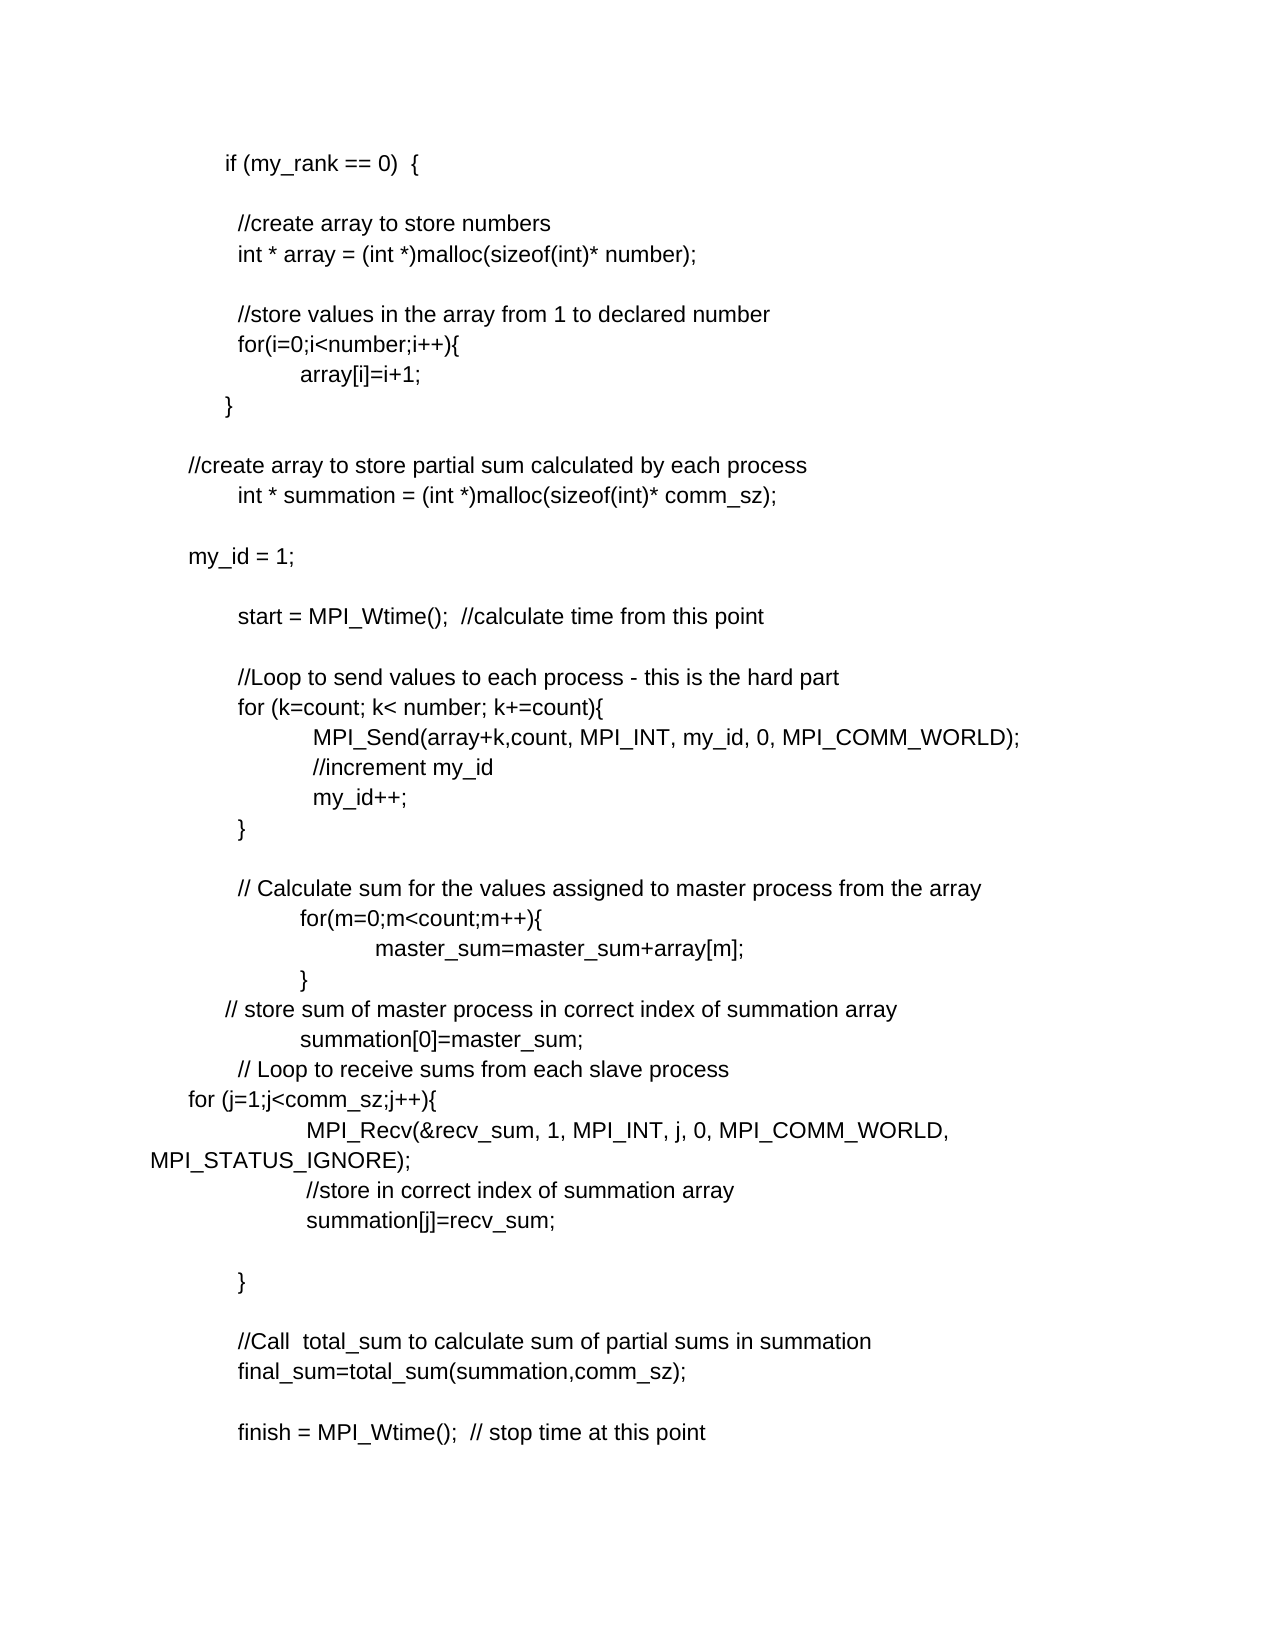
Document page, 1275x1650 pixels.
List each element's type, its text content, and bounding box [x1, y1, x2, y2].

text my_id++; [150, 784, 1125, 811]
text if (my_rank == 0) { [150, 150, 1125, 176]
text } [150, 814, 1125, 841]
text //Loop to send values to each process - this is the hard part [150, 663, 1125, 690]
text for(m=0;m<count;m++){ [150, 905, 1125, 932]
text summation[0]=master_sum; [150, 1026, 1125, 1052]
text // store sum of master process in correct index of summation array [150, 996, 1125, 1022]
text array[i]=i+1; [150, 361, 1125, 388]
text //create array to store numbers [150, 210, 1125, 237]
text summation[j]=recv_sum; [150, 1207, 1125, 1234]
text } [150, 392, 1125, 418]
text int * summation = (int *)malloc(sizeof(int)* comm_sz); [150, 482, 1125, 509]
text } [150, 966, 1125, 992]
text final_sum=total_sum(summation,comm_sz); [150, 1358, 1125, 1385]
text } [150, 1268, 1125, 1294]
text for(i=0;i<number;i++){ [150, 331, 1125, 358]
text my_id = 1; [150, 543, 1125, 569]
text //Call total_sum to calculate sum of partial sums in summation [150, 1328, 1125, 1354]
text master_sum=master_sum+array[m]; [150, 935, 1125, 962]
text int * array = (int *)malloc(sizeof(int)* number); [150, 241, 1125, 267]
text MPI_Send(array+k,count, MPI_INT, my_id, 0, MPI_COMM_WORLD); [150, 724, 1125, 750]
text for (k=count; k< number; k+=count){ [150, 694, 1125, 720]
text //store in correct index of summation array [150, 1177, 1125, 1203]
text for (j=1;j<comm_sz;j++){ [150, 1086, 1125, 1113]
text // Calculate sum for the values assigned to master process from the array [150, 875, 1125, 901]
text finish = MPI_Wtime(); // stop time at this point [150, 1419, 1125, 1445]
text //store values in the array from 1 to declared number [150, 301, 1125, 327]
text MPI_Recv(&recv_sum, 1, MPI_INT, j, 0, MPI_COMM_WORLD, MPI_STATUS_IGNORE); [150, 1117, 1125, 1173]
text // Loop to receive sums from each slave process [150, 1056, 1125, 1083]
text //increment my_id [150, 754, 1125, 781]
text //create array to store partial sum calculated by each process [150, 452, 1125, 478]
text start = MPI_Wtime(); //calculate time from this point [150, 603, 1125, 629]
